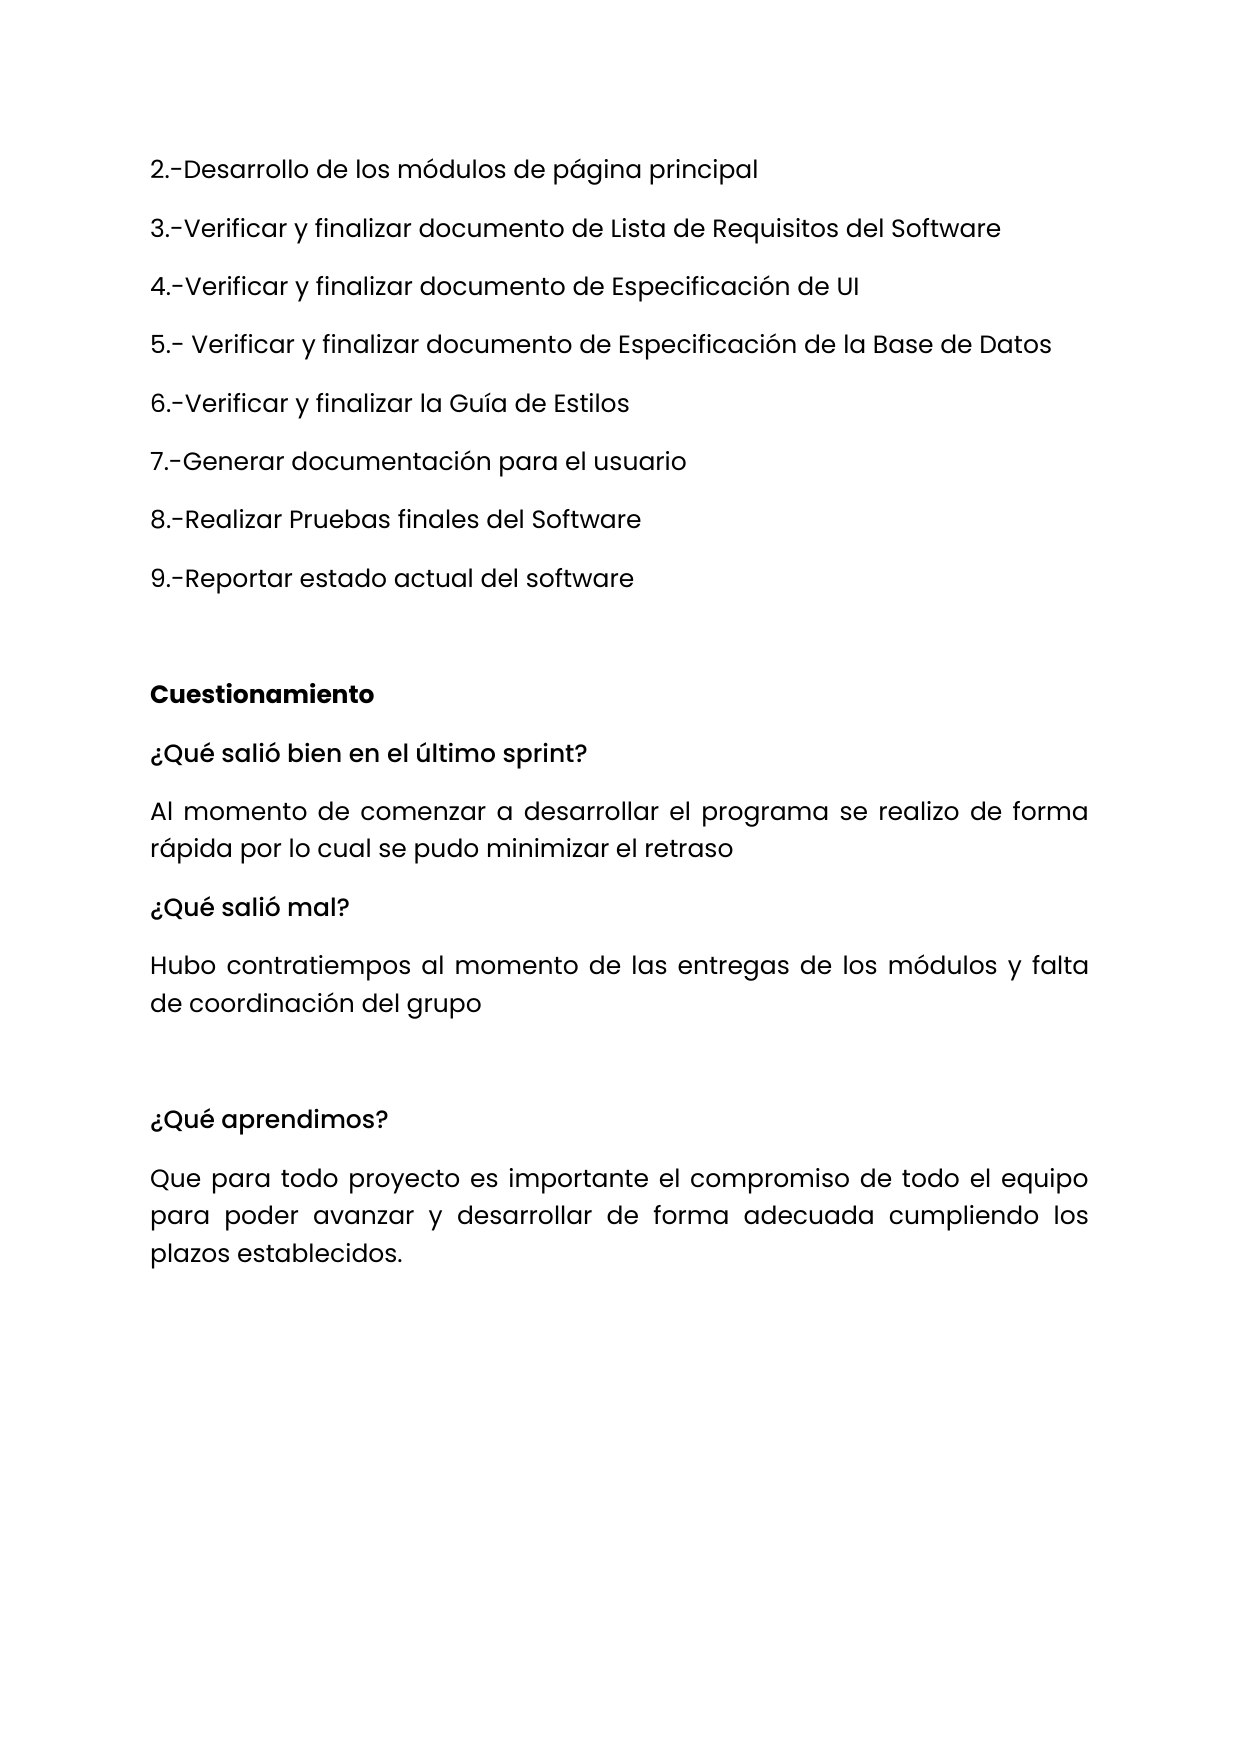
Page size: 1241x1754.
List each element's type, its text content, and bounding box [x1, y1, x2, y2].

text 7.-Generar documentación para el usuario [150, 442, 1090, 479]
text Al momento de comenzar a desarrollar el programa se realizo de forma rápida por lo cual se pudo minimizar el retraso [150, 792, 1090, 867]
text Cuestionamiento [150, 675, 1090, 712]
text 8.-Realizar Pruebas finales del Software [150, 500, 1090, 537]
text 2.-Desarrollo de los módulos de página principal [150, 150, 1090, 187]
text Hubo contratiempos al momento de las entregas de los módulos y falta de coordinación del grupo [150, 946, 1090, 1021]
text 4.-Verificar y finalizar documento de Especificación de UI [150, 267, 1090, 304]
text 9.-Reportar estado actual del software [150, 558, 1090, 596]
text 5.- Verificar y finalizar documento de Especificación de la Base de Datos [150, 325, 1090, 362]
text Que para todo proyecto es importante el compromiso de todo el equipo para poder avanzar y desarrollar de forma adecuada cumpliendo los plazos establecidos. [150, 1158, 1090, 1271]
text 3.-Verificar y finalizar documento de Lista de Requisitos del Software [150, 208, 1090, 246]
text ¿Qué salió mal? [150, 887, 1090, 925]
text ¿Qué salió bien en el último sprint? [150, 733, 1090, 771]
text ¿Qué aprendimos? [150, 1100, 1090, 1137]
text 6.-Verificar y finalizar la Guía de Estilos [150, 383, 1090, 421]
